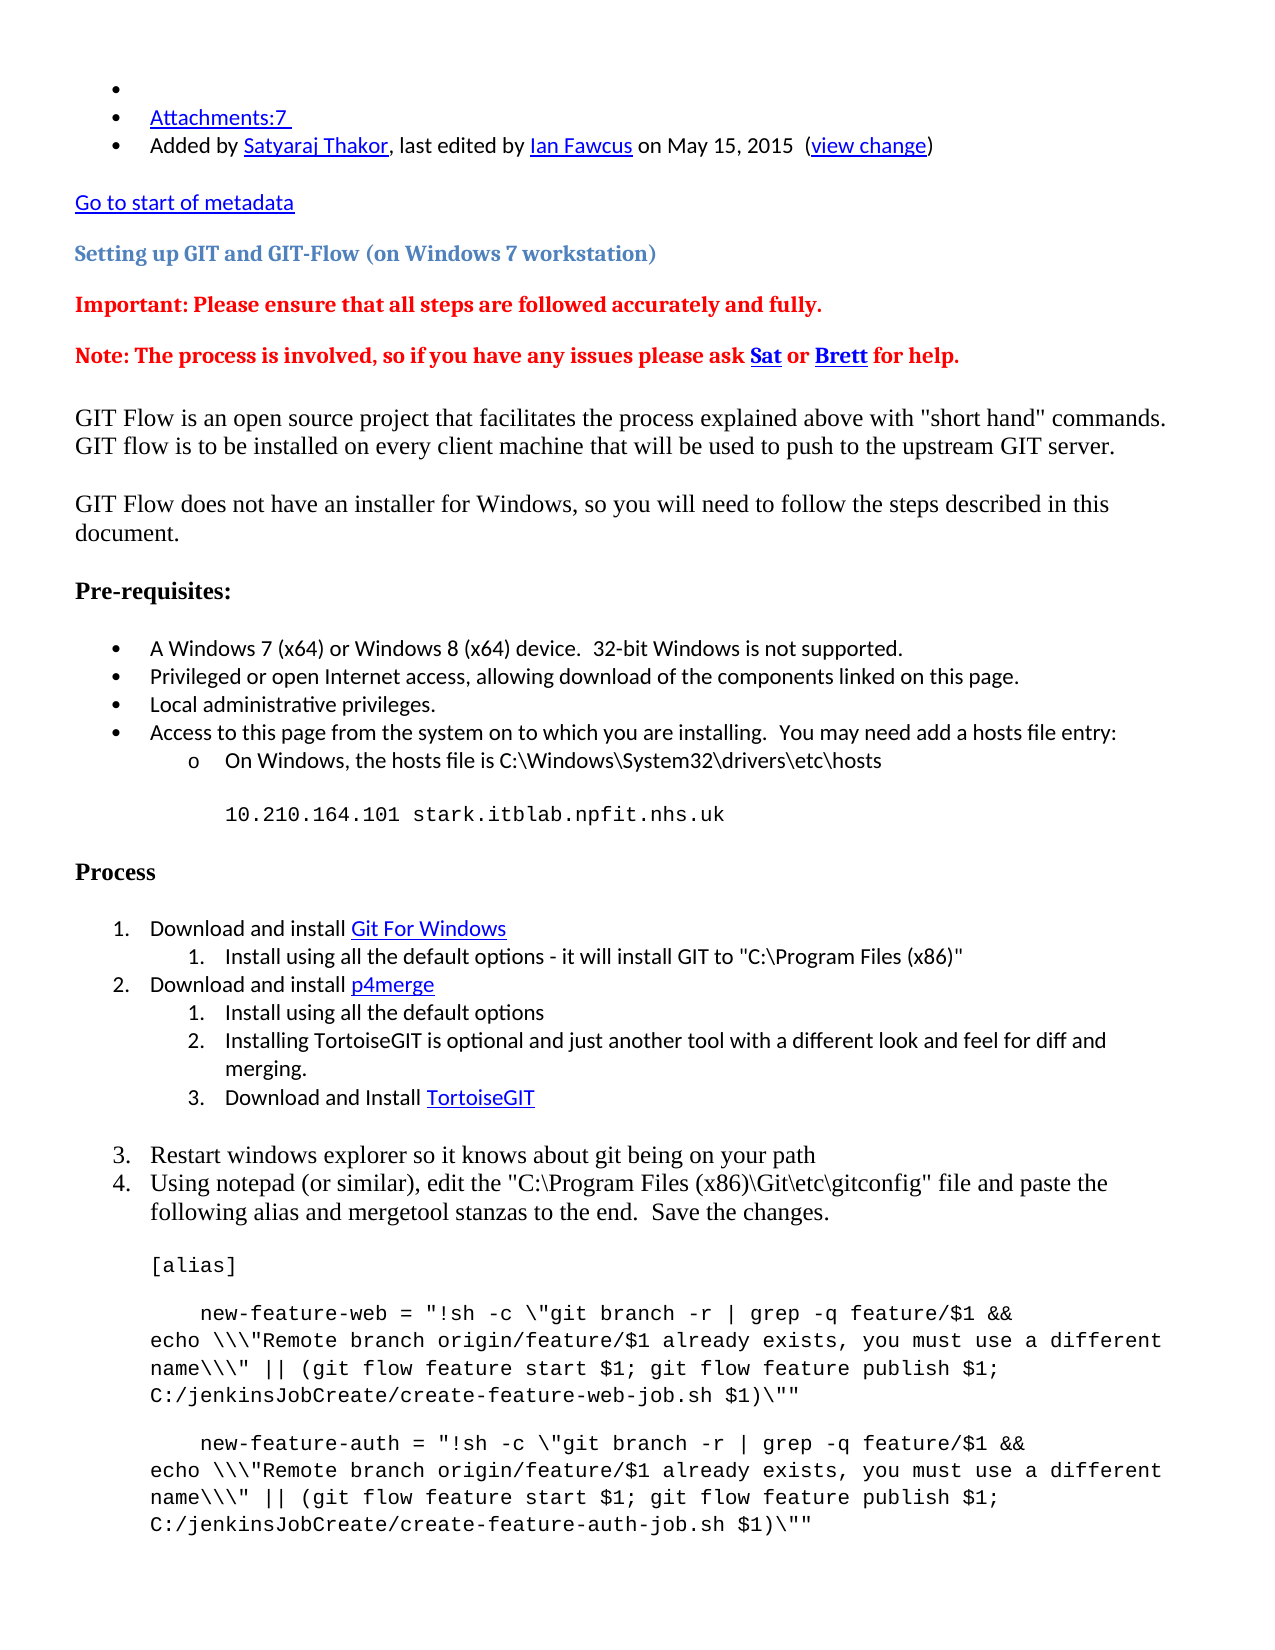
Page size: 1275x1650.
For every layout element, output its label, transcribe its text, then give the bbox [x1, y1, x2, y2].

list A Windows 7 (x64) or Windows 8 (x64) device. 32-bit Windows is not supported. [112, 634, 1200, 662]
list Install using all the default options [187, 998, 1200, 1027]
text Go to start of metadata [75, 188, 1200, 216]
text Pre-requisites: [75, 576, 1200, 605]
list Download and install Git For Windows [112, 914, 1200, 942]
list Using notepad (or similar), edit the "C:\Program Files (x86)\Git\etc\gitconfig" file and paste the following alias and mergetool stanzas to the end. Save the changes. [112, 1198, 1200, 1255]
list Access to this page from the system on to which you are installing. You may need add a hosts file entry: [112, 718, 1200, 746]
list Download and Install TortoiseGIT [187, 1083, 1200, 1111]
subtitle Note: The process is involved, so if you have any issues please ask Sat or Brett for help. [75, 343, 1200, 370]
text Process [75, 857, 1200, 885]
list Attachments:7 [112, 103, 1200, 131]
subtitle Important: Please ensure that all steps are followed accurately and fully. [75, 292, 1200, 319]
list On Windows, the hosts file is C:\Windows\System32\drivers\etc\hosts [187, 746, 1200, 774]
list Local administrative privileges. [112, 690, 1200, 718]
list Privileged or open Internet access, allowing download of the components linked on this page. [112, 662, 1200, 690]
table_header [150, 1284, 1200, 1540]
text GIT Flow is an open source project that facilitates the process explained above with "short hand" commands. GIT flow is to be installed on every client machine that will be used to push to the upstream GIT server. [75, 403, 1200, 460]
list Download and install p4merge [112, 971, 1200, 998]
text 10.210.164.101 stark.itblab.npfit.nhs.uk [225, 804, 1200, 827]
list Added by Satyaraj Thakor, last edited by Ian Fawcus on May 15, 2015 (view change) [112, 131, 1200, 159]
list Install using all the default options - it will install GIT to "C:\Program Files (x86)" [187, 942, 1200, 971]
list Installing TortoiseGIT is optional and just another tool with a different look and feel for diff and merging. [187, 1027, 1200, 1083]
subtitle Setting up GIT and GIT-Flow (on Windows 7 workstation) [75, 241, 1200, 268]
list Restart windows explorer so it knows about git being on your path [112, 1140, 1200, 1168]
text GIT Flow does not have an installer for Windows, so you will need to follow the steps described in this document. [75, 489, 1200, 547]
